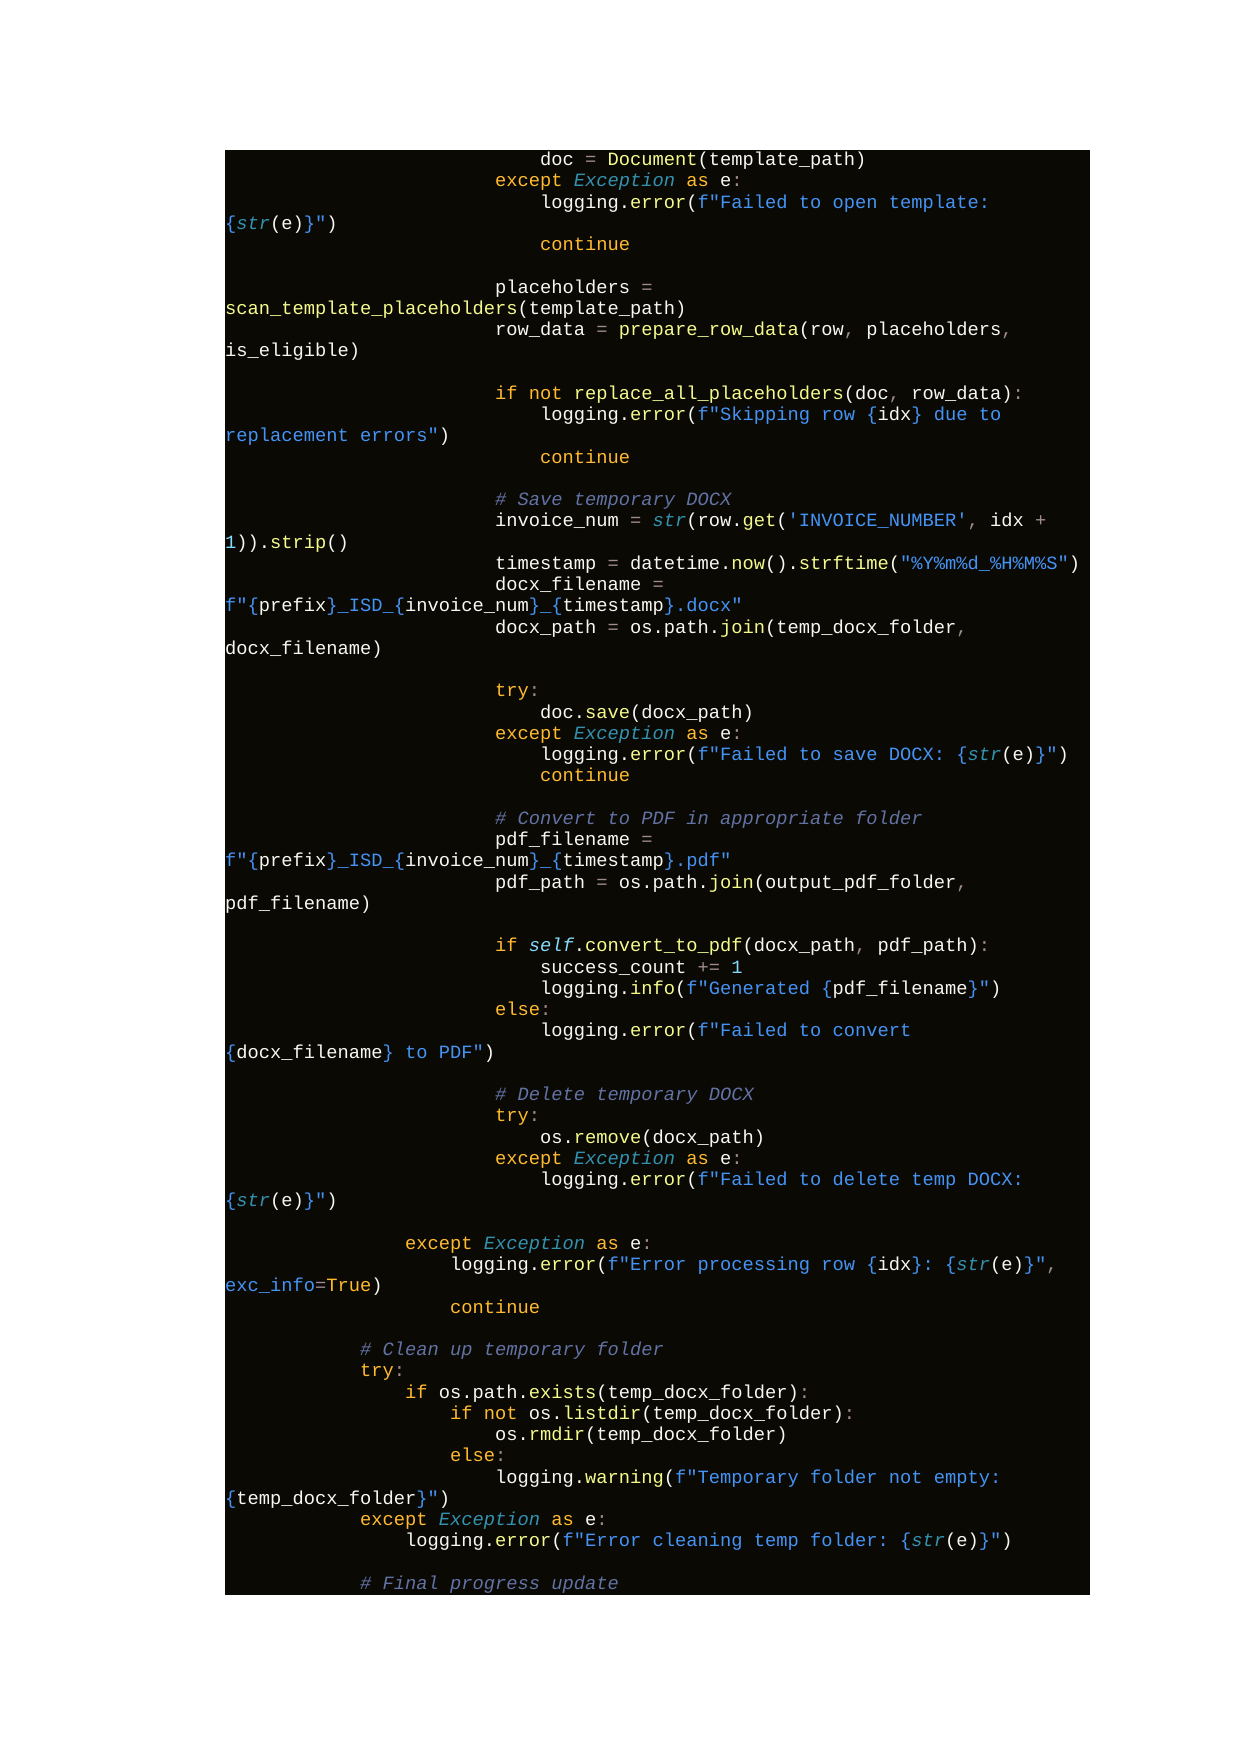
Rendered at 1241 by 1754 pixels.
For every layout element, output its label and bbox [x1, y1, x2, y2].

list [225, 150, 1090, 1595]
